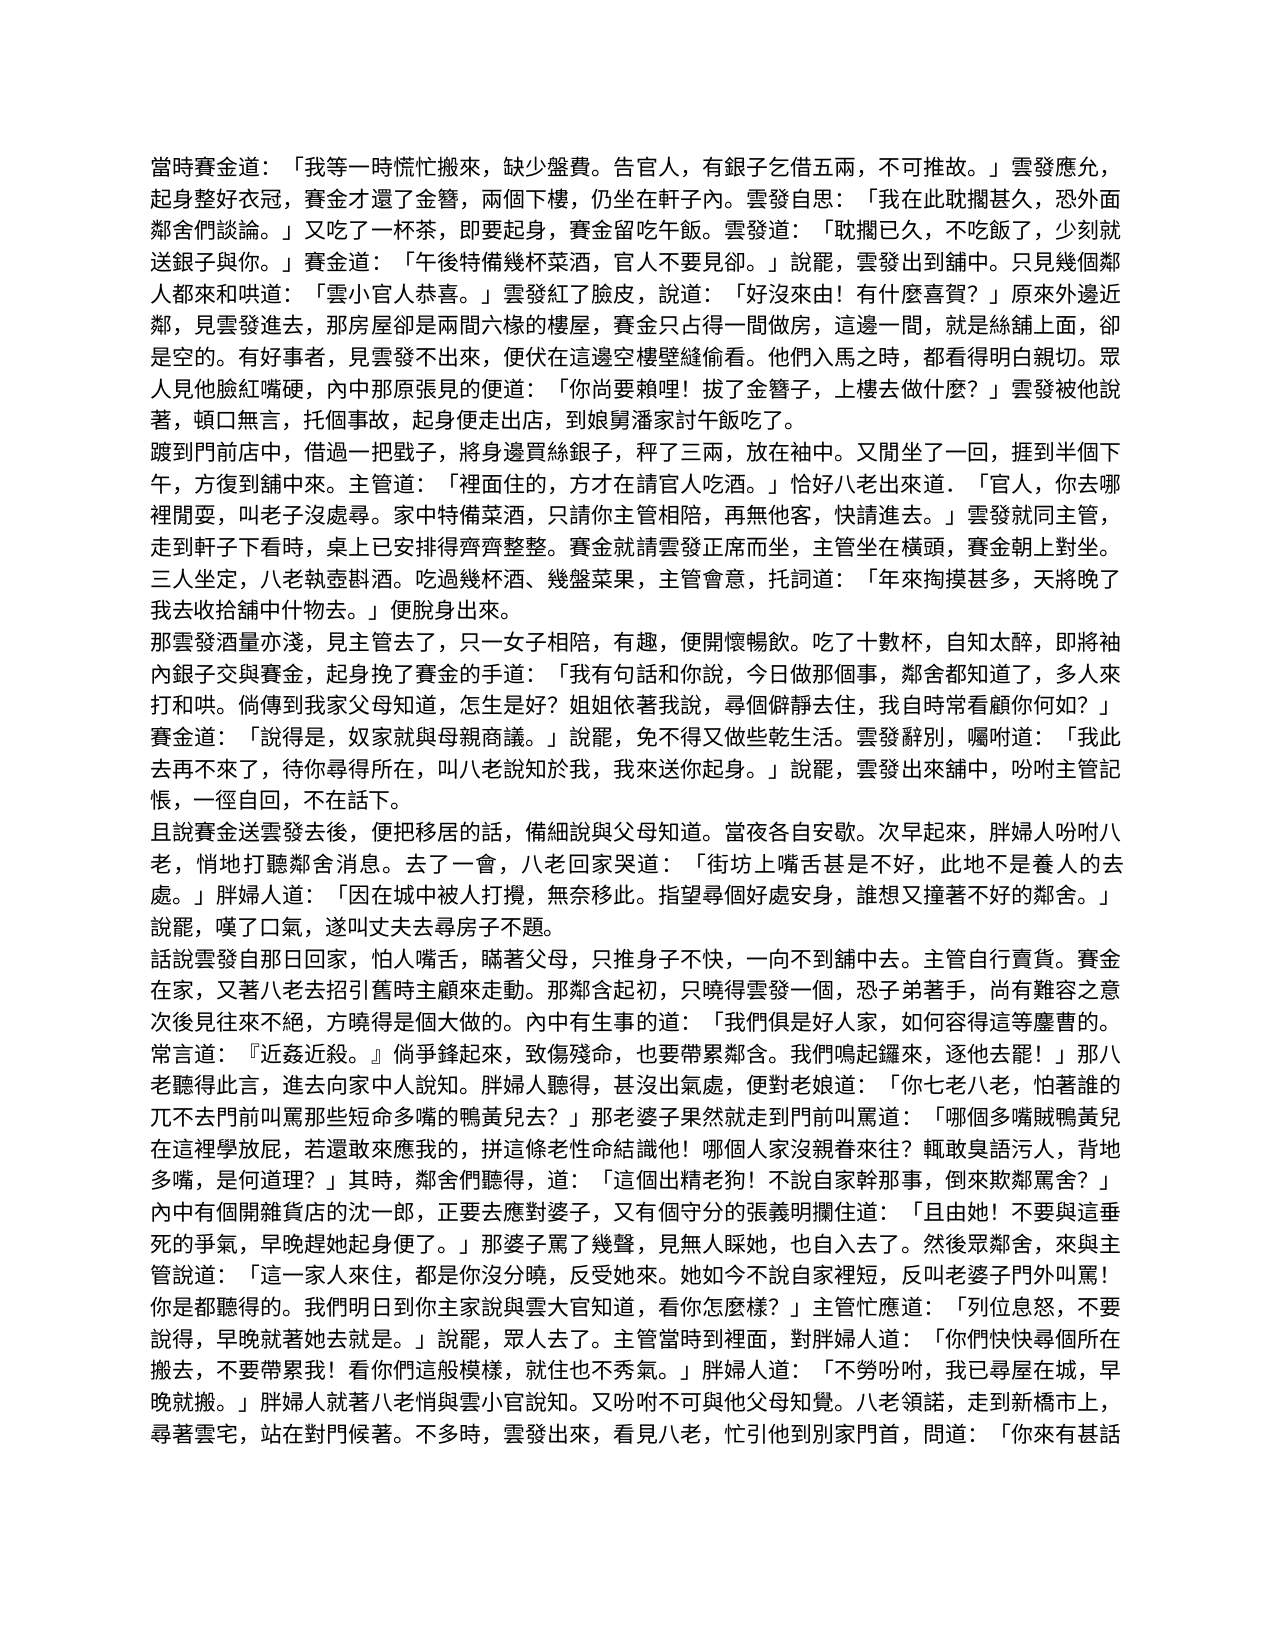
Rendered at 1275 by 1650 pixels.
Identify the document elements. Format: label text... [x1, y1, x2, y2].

text 當時賽金道：「我等一時慌忙搬來，缺少盤費。告官人，有銀子乞借五兩，不可推故。」雲發應允，起身整好衣冠，賽金才還了金簪，兩個下樓，仍坐在軒子內。雲發自思：「我在此耽擱甚久，恐外面鄰舍們談論。」又吃了一杯茶，即要起身，賽金留吃午飯。雲發道：「耽擱已久，不吃飯了，少刻就送銀子與你。」賽金道：「午後特備幾杯菜酒，官人不要見卻。」說罷，雲發出到舖中。只見幾個鄰人都來和哄道：「雲小官人恭喜。」雲發紅了臉皮，說道：「好沒來由！有什麼喜賀？」原來外邊近鄰，見雲發進去，那房屋卻是兩間六椽的樓屋，賽金只占得一間做房，這邊一間，就是絲舖上面，卻是空的。有好事者，見雲發不出來，便伏在這邊空樓壁縫偷看。他們入馬之時，都看得明白親切。眾人見他臉紅嘴硬，內中那原張見的便道：「你尚要賴哩！拔了金簪子，上樓去做什麼？」雲發被他說著，頓口無言，托個事故，起身便走出店，到娘舅潘家討午飯吃了。 [150, 150, 1125, 435]
text 那雲發酒量亦淺，見主管去了，只一女子相陪，有趣，便開懷暢飲。吃了十數杯，自知太醉，即將袖內銀子交與賽金，起身挽了賽金的手道：「我有句話和你說，今日做那個事，鄰舍都知道了，多人來打和哄。倘傳到我家父母知道，怎生是好？姐姐依著我說，尋個僻靜去住，我自時常看顧你何如？」賽金道：「說得是，奴家就與母親商議。」說罷，免不得又做些乾生活。雲發辭別，囑咐道：「我此去再不來了，待你尋得所在，叫八老說知於我，我來送你起身。」說罷，雲發出來舖中，吩咐主管記悵，一徑自回，不在話下。 [150, 625, 1125, 815]
text 踱到門前店中，借過一把戥子，將身邊買絲銀子，秤了三兩，放在袖中。又閒坐了一回，捱到半個下午，方復到舖中來。主管道：「裡面住的，方才在請官人吃酒。」恰好八老出來道．「官人，你去哪裡閒耍，叫老子沒處尋。家中特備菜酒，只請你主管相陪，再無他客，快請進去。」雲發就同主管，走到軒子下看時，桌上已安排得齊齊整整。賽金就請雲發正席而坐，主管坐在橫頭，賽金朝上對坐。三人坐定，八老執壺斟酒。吃過幾杯酒、幾盤菜果，主管會意，托詞道：「年來掏摸甚多，天將晚了，我去收拾舖中什物去。」便脫身出來。 [150, 435, 1125, 625]
text 且說賽金送雲發去後，便把移居的話，備細說與父母知道。當夜各自安歇。次早起來，胖婦人吩咐八老，悄地打聽鄰舍消息。去了一會，八老回家哭道：「街坊上嘴舌甚是不好，此地不是養人的去處。」胖婦人道：「因在城中被人打攪，無奈移此。指望尋個好處安身，誰想又撞著不好的鄰舍。」說罷，嘆了口氣，遂叫丈夫去尋房子不題。 [150, 815, 1125, 942]
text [150, 942, 1125, 1448]
